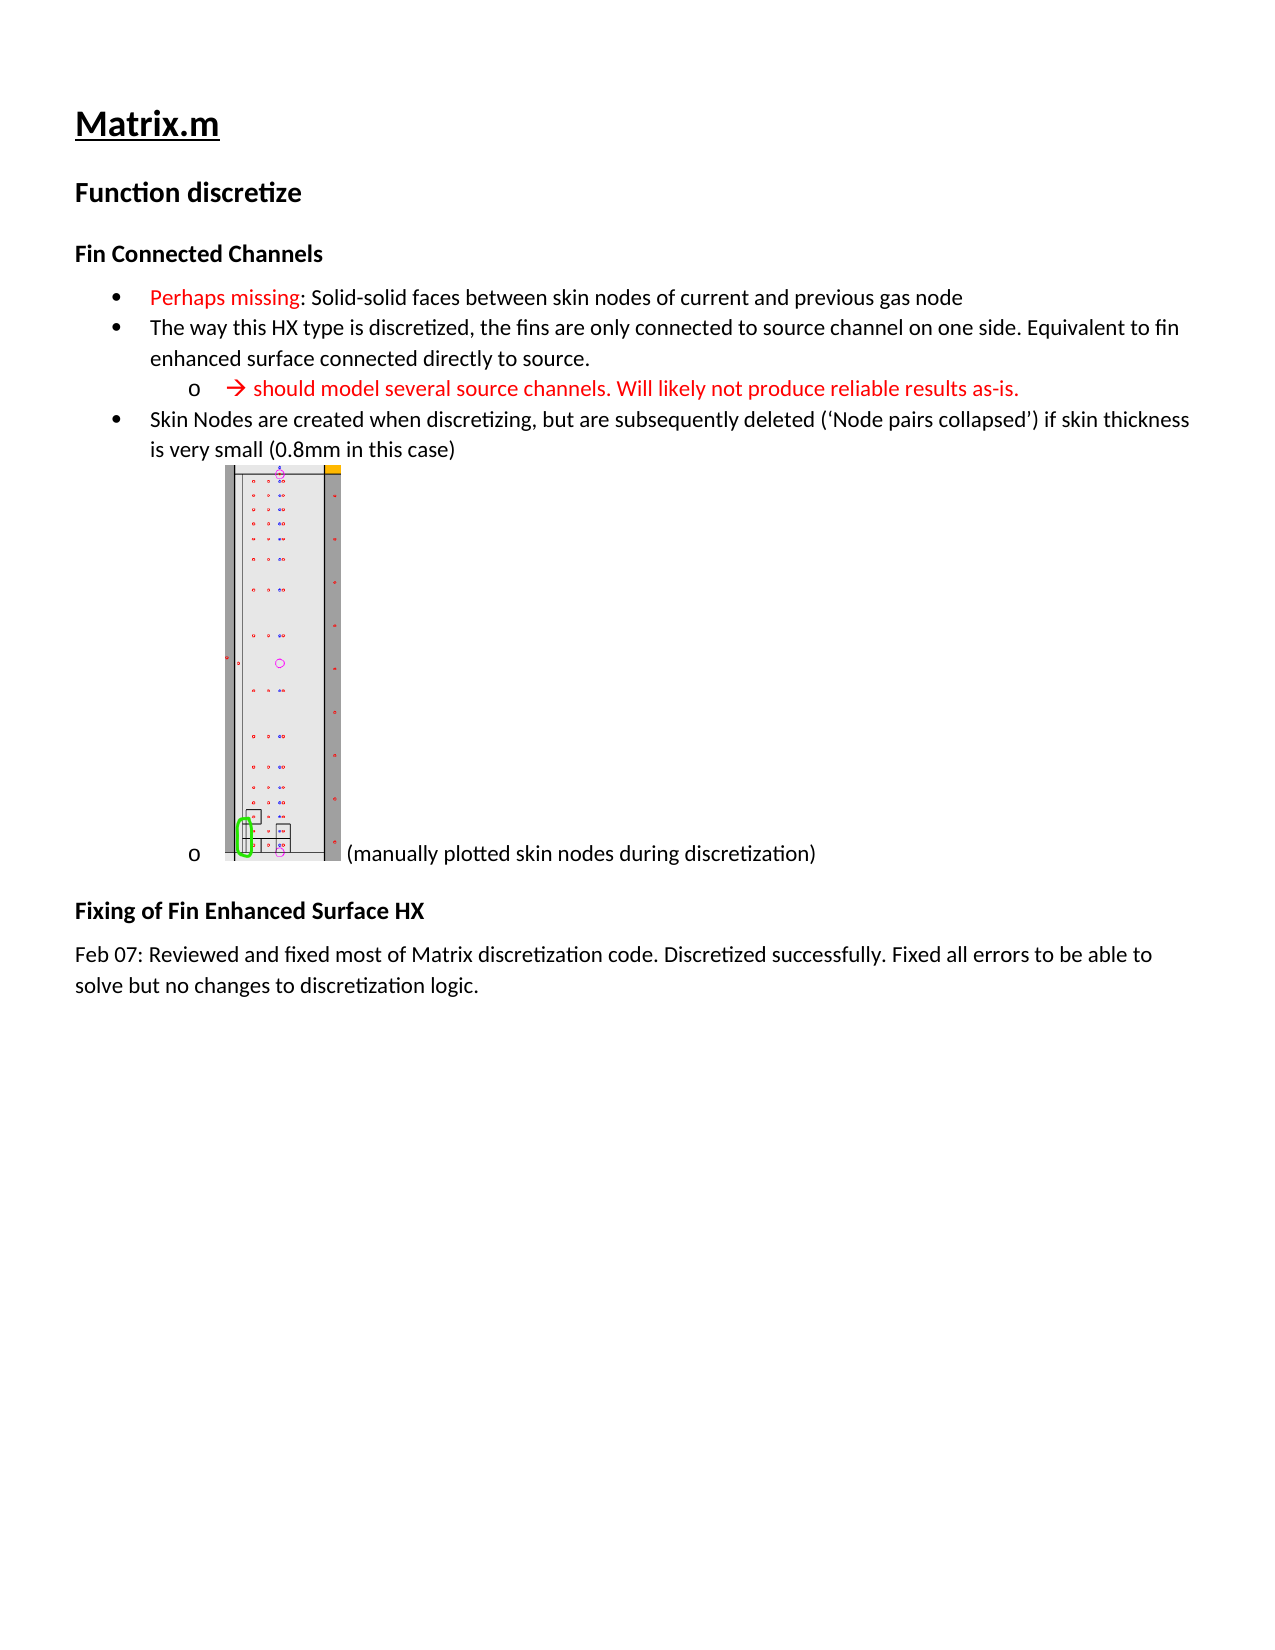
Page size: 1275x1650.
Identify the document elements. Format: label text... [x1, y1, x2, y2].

picture [225, 465, 341, 861]
list (manually plotted skin nodes during discretization) [187, 466, 1200, 868]
subtitle Function discretize [75, 174, 1200, 210]
list Skin Nodes are created when discretizing, but are subsequently deleted (‘Node pairs collapsed’) if skin thickness is very small (0.8mm in this case) [112, 405, 1200, 464]
list The way this HX type is discretized, the fins are only connected to source channel on one side. Equivalent to fin enhanced surface connected directly to source. [112, 313, 1200, 372]
subtitle Fixing of Fin Enhanced Surface HX [75, 895, 1200, 926]
subtitle Matrix.m [75, 100, 1200, 146]
list Perhaps missing: Solid-solid faces between skin nodes of current and previous gas node [112, 283, 1200, 311]
list should model several source channels. Will likely not produce reliable results as-is. [187, 374, 1200, 403]
text Feb 07: Reviewed and fixed most of Matrix discretization code. Discretized successfully. Fixed all errors to be able to solve but no changes to discretization logic. [75, 941, 1200, 999]
subtitle Fin Connected Channels [75, 238, 1200, 268]
